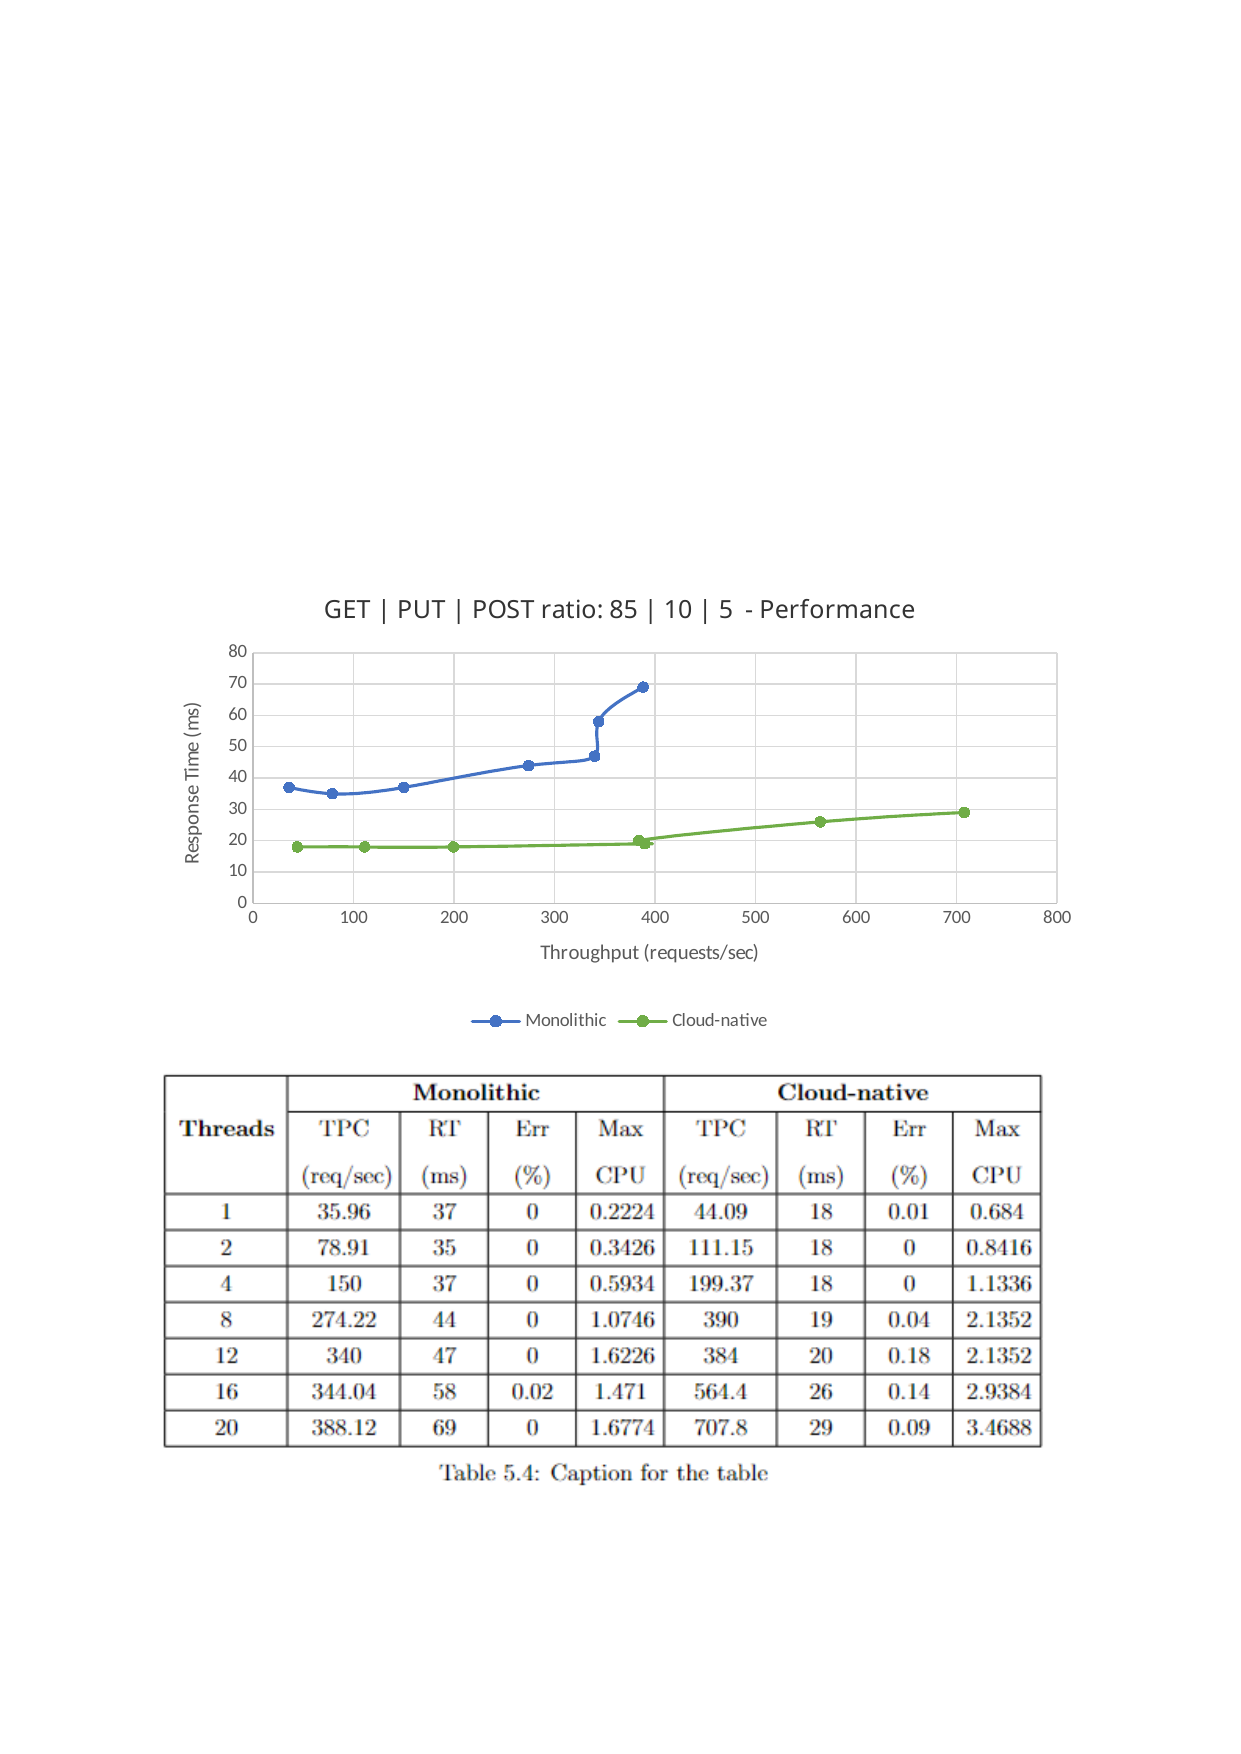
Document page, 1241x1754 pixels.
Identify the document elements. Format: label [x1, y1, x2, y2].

picture [150, 1055, 1054, 1501]
